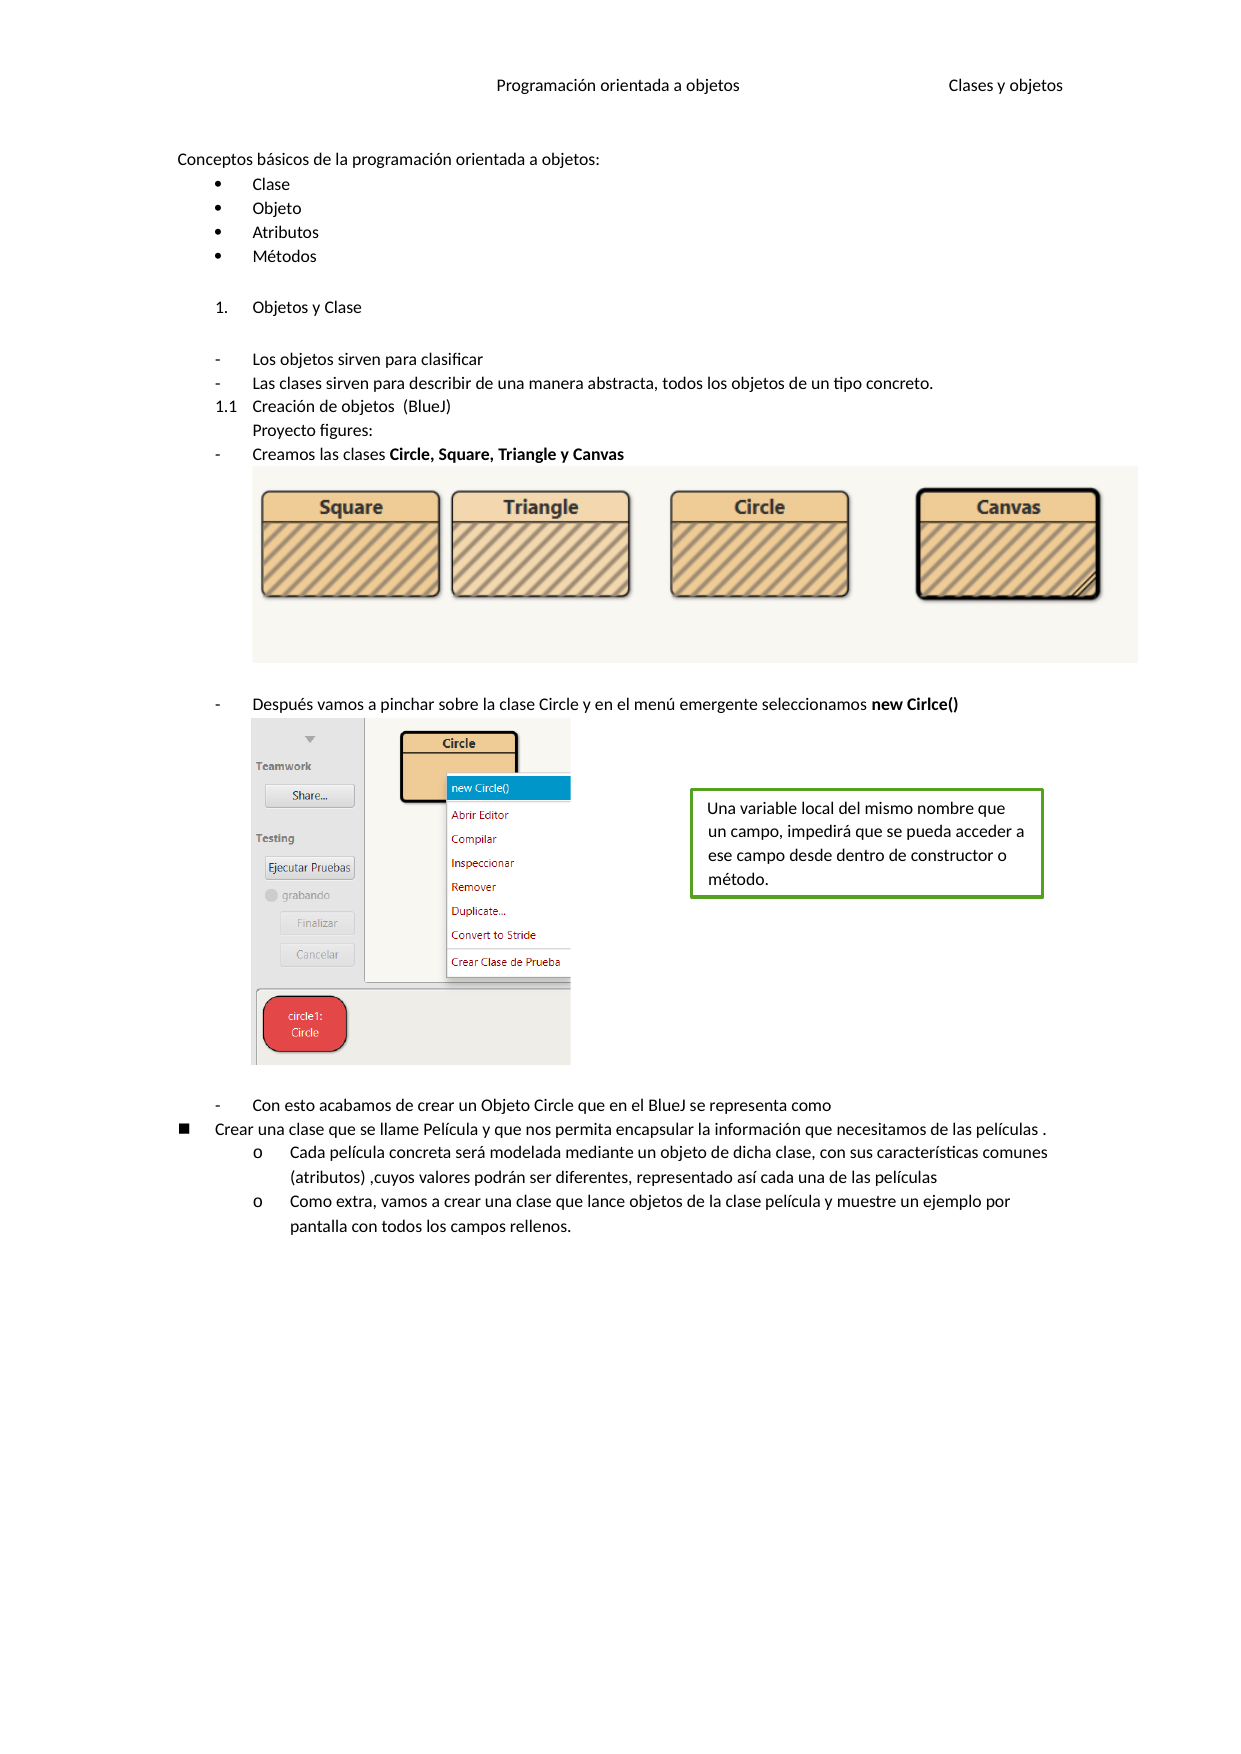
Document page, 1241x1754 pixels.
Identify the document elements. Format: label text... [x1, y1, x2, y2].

text Conceptos básicos de la programación orientada a objetos: [177, 148, 1063, 169]
list Métodos [215, 245, 1063, 266]
list Crear una clase que se llame Película y que nos permita encapsular la información que necesitamos de las películas . [177, 1118, 1063, 1139]
list Creamos las clases Circle, Square, Triangle y Canvas [215, 443, 1063, 465]
list Con esto acabamos de crear un Objeto Circle que en el BlueJ se representa como [215, 1094, 1063, 1116]
list Cada película concreta será modelada mediante un objeto de dicha clase, con sus características comunes (atributos) ,cuyos valores podrán ser diferentes, representado así cada una de las películas [252, 1142, 1063, 1188]
list Las clases sirven para describir de una manera abstracta, todos los objetos de un tipo concreto. [215, 372, 1063, 393]
list Los objetos sirven para clasificar [215, 348, 1063, 370]
list Objetos y Clase [215, 296, 1063, 318]
list Clase [215, 173, 1063, 195]
list Creación de objetos (BlueJ) [215, 396, 1063, 417]
picture [252, 466, 1138, 663]
list Proyecto figures: [252, 419, 1063, 441]
list Objeto [215, 197, 1063, 219]
list Después vamos a pinchar sobre la clase Circle y en el menú emergente seleccionamos new Cirlce() [215, 693, 1063, 714]
list Atributos [215, 221, 1063, 243]
list Como extra, vamos a crear una clase que lance objetos de la clase película y muestre un ejemplo por pantalla con todos los campos rellenos. [252, 1190, 1063, 1236]
picture [251, 718, 571, 1065]
